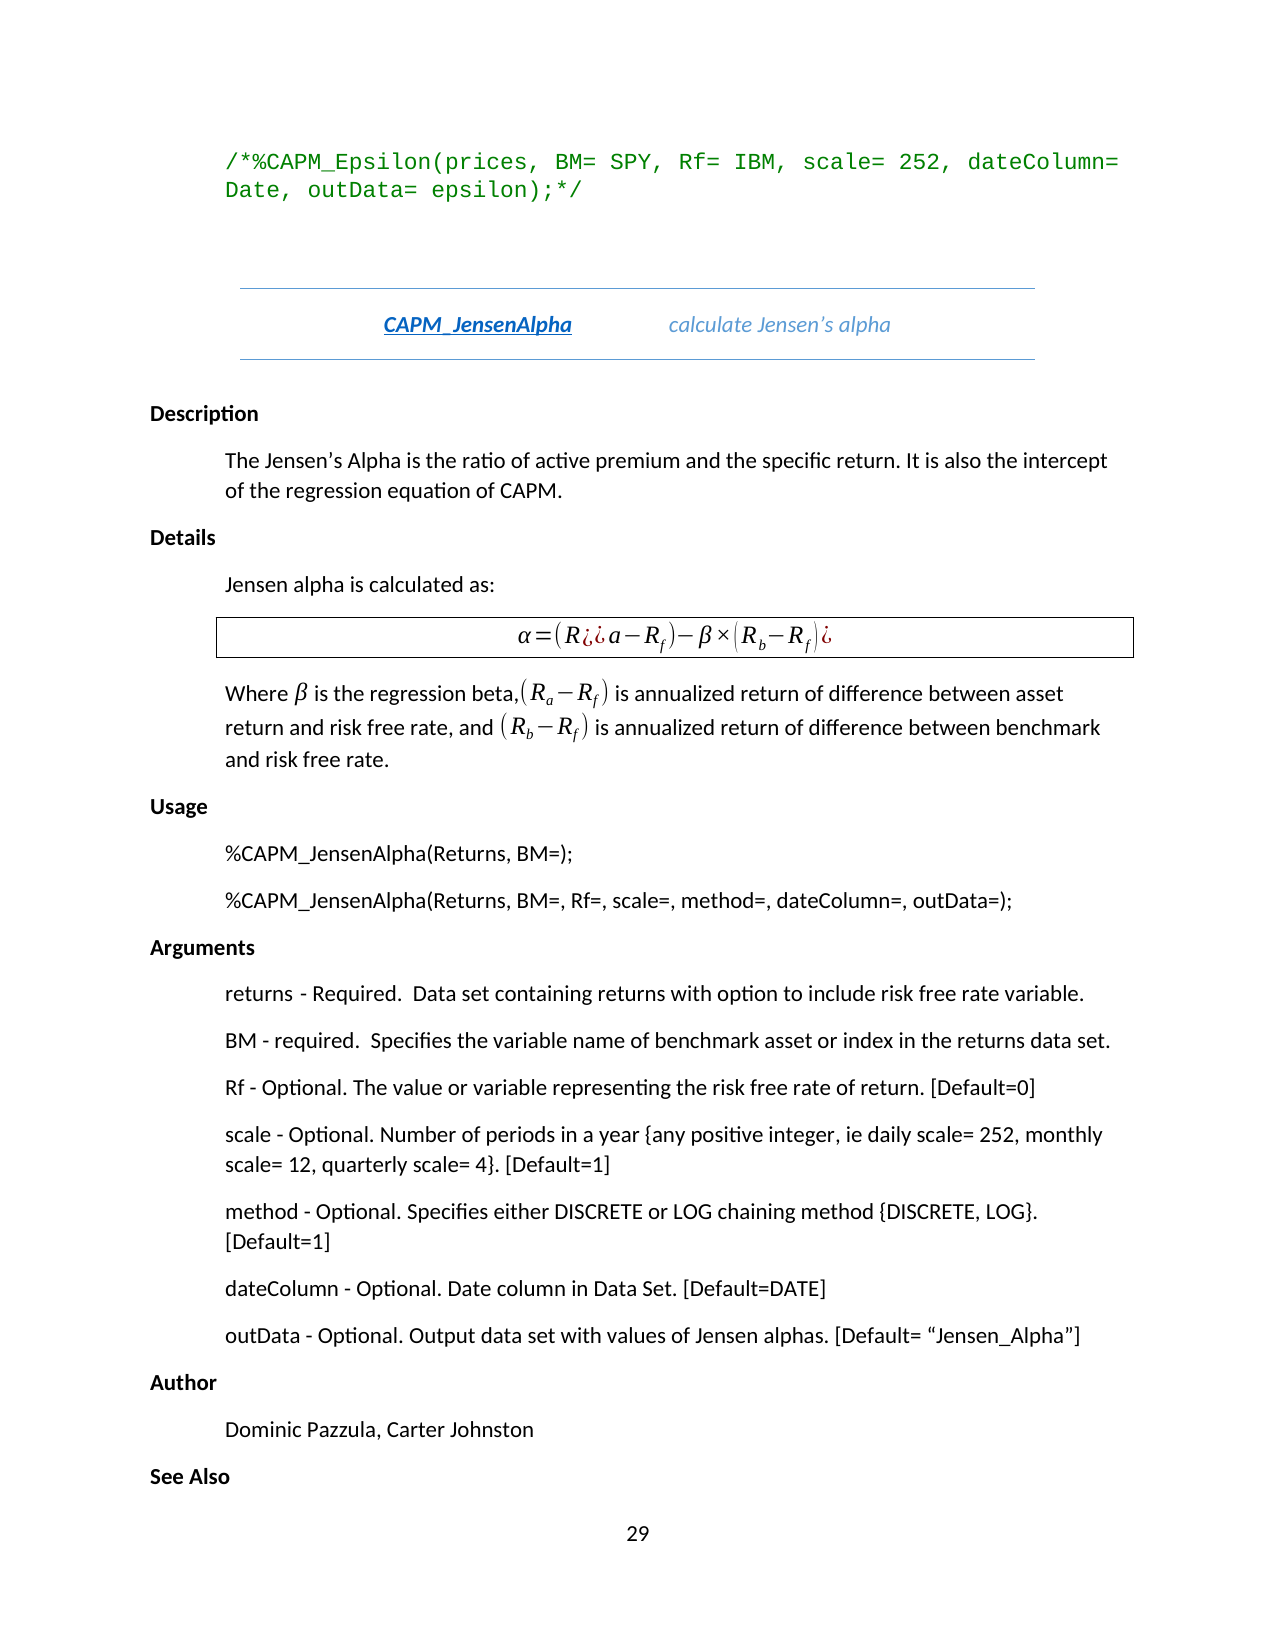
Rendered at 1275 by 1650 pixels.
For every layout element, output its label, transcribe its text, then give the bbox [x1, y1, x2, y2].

text Details [150, 523, 1125, 551]
text CAPM_JensenAlpha calculate Jensen’s alpha [240, 289, 1035, 359]
text %CAPM_JensenAlpha(Returns, BM=, Rf=, scale=, method=, dateColumn=, outData=); [225, 886, 1125, 914]
text See Also [150, 1462, 1125, 1490]
text /*%CAPM_Epsilon(prices, BM= SPY, Rf= IBM, scale= 252, dateColumn= Date, outData= epsilon);*/ [225, 150, 1125, 204]
text Rf - Optional. The value or variable representing the risk free rate of return. [Default=0] [150, 1073, 1125, 1101]
text The Jensen’s Alpha is the ratio of active premium and the specific return. It is also the intercept of the regression equation of CAPM. [225, 446, 1125, 504]
text method - Optional. Specifies either DISCRETE or LOG chaining method {DISCRETE, LOG}. [Default=1] [225, 1197, 1125, 1256]
text Jensen alpha is calculated as: [150, 570, 1125, 598]
text Dominic Pazzula, Carter Johnston [150, 1415, 1125, 1443]
text dateColumn - Optional. Date column in Data Set. [Default=DATE] [225, 1274, 1125, 1302]
text returns - Required. Data set containing returns with option to include risk free rate variable. [150, 979, 1125, 1008]
text scale - Optional. Number of periods in a year {any positive integer, ie daily scale= 252, monthly scale= 12, quarterly scale= 4}. [Default=1] [225, 1120, 1125, 1178]
text Usage [150, 792, 1125, 820]
text Where is the regression beta, is annualized return of difference between asset return and risk free rate, and is annualized return of difference between benchmark and risk free rate. [225, 677, 1125, 773]
text Description [150, 399, 1125, 427]
text %CAPM_JensenAlpha(Returns, BM=); [150, 839, 1125, 867]
text Arguments [150, 933, 1125, 961]
text outData - Optional. Output data set with values of Jensen alphas. [Default= “Jensen_Alpha”] [225, 1321, 1125, 1349]
text BM - required. Specifies the variable name of benchmark asset or index in the returns data set. [150, 1026, 1125, 1054]
text Author [150, 1368, 1125, 1396]
